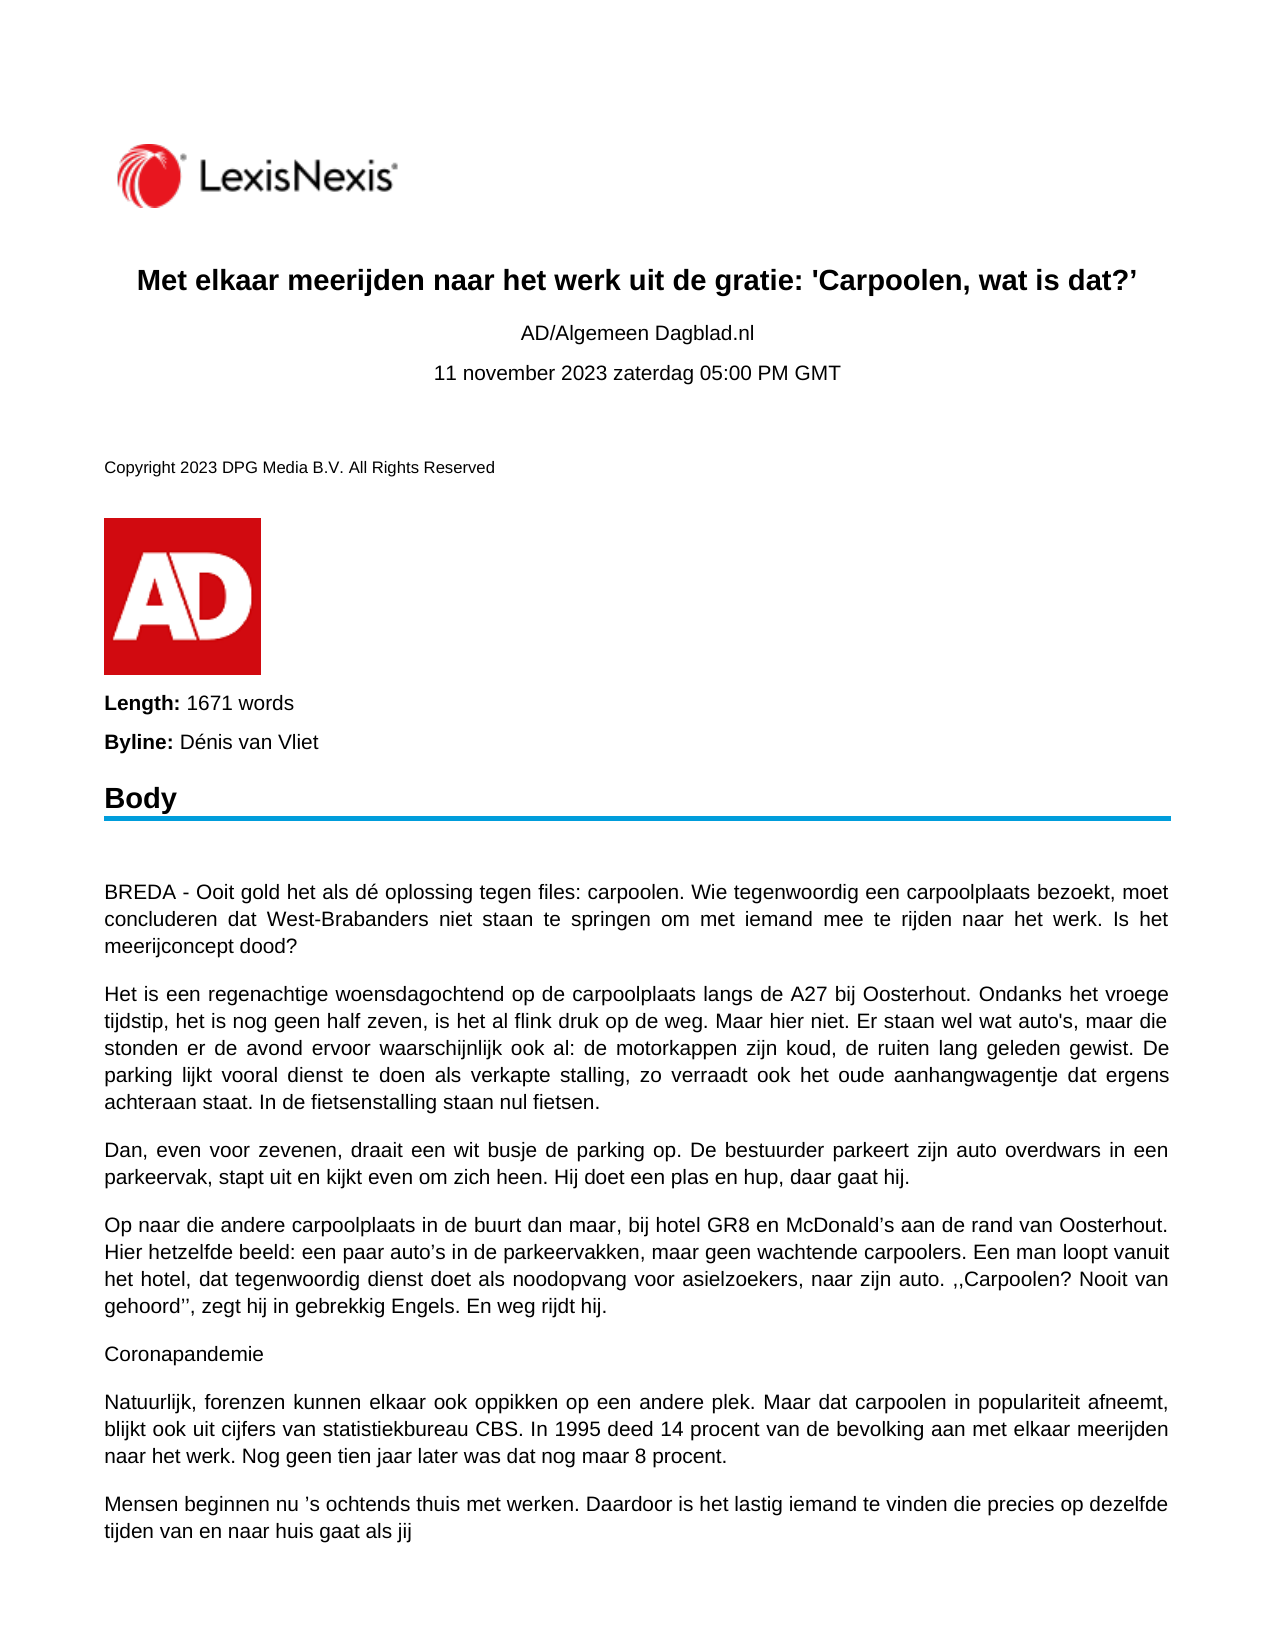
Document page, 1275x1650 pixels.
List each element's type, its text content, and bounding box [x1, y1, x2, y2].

text Natuurlijk, forenzen kunnen elkaar ook oppikken op een andere plek. Maar dat carpoolen in populariteit afneemt, blijkt ook uit cijfers van statistiekbureau CBS. In 1995 deed 14 procent van de bevolking aan met elkaar meerijden naar het werk. Nog geen tien jaar later was dat nog maar 8 procent. [104, 1387, 1171, 1468]
text Length: 1671 words [104, 687, 1171, 714]
text Byline: Dénis van Vliet [104, 727, 1171, 754]
subtitle Met elkaar meerijden naar het werk uit de gratie: 'Carpoolen, wat is dat?’ [104, 261, 1171, 297]
picture [104, 144, 412, 208]
text 11 november 2023 zaterdag 05:00 PM GMT [104, 357, 1171, 384]
picture [104, 518, 261, 675]
text Coronapandemie [104, 1339, 1171, 1366]
text Mensen beginnen nu ’s ochtends thuis met werken. Daardoor is het lastig iemand te vinden die precies op dezelfde tijden van en naar huis gaat als jij [104, 1489, 1171, 1543]
text AD/Algemeen Dagblad.nl [104, 318, 1171, 345]
text Op naar die andere carpoolplaats in de buurt dan maar, bij hotel GR8 en McDonald’s aan de rand van Oosterhout. Hier hetzelfde beeld: een paar auto’s in de parkeervakken, maar geen wachtende carpoolers. Een man loopt vanuit het hotel, dat tegenwoordig dienst doet als noodopvang voor asielzoekers, naar zijn auto. ,,Carpoolen? Nooit van gehoord’’, zegt hij in gebrekkig Engels. En weg rijdt hij. [104, 1210, 1171, 1318]
text Body [104, 779, 1171, 814]
text Het is een regenachtige woensdagochtend op de carpoolplaats langs de A27 bij Oosterhout. Ondanks het vroege tijdstip, het is nog geen half zeven, is het al flink druk op de weg. Maar hier niet. Er staan wel wat auto's, maar die stonden er de avond ervoor waarschijnlijk ook al: de motorkappen zijn koud, de ruiten lang geleden gewist. De parking lijkt vooral dienst te doen als verkapte stalling, zo verraadt ook het oude aanhangwagentje dat ergens achteraan staat. In de fietsenstalling staan nul fietsen. [104, 979, 1171, 1114]
text BREDA - Ooit gold het als dé oplossing tegen files: carpoolen. Wie tegenwoordig een carpoolplaats bezoekt, moet concluderen dat West-Brabanders niet staan te springen om met iemand mee te rijden naar het werk. Is het meerijconcept dood? [104, 877, 1171, 958]
text Copyright 2023 DPG Media B.V. All Rights Reserved [104, 426, 1171, 477]
text Dan, even voor zevenen, draait een wit busje de parking op. De bestuurder parkeert zijn auto overdwars in een parkeervak, stapt uit en kijkt even om zich heen. Hij doet een plas en hup, daar gaat hij. [104, 1135, 1171, 1189]
